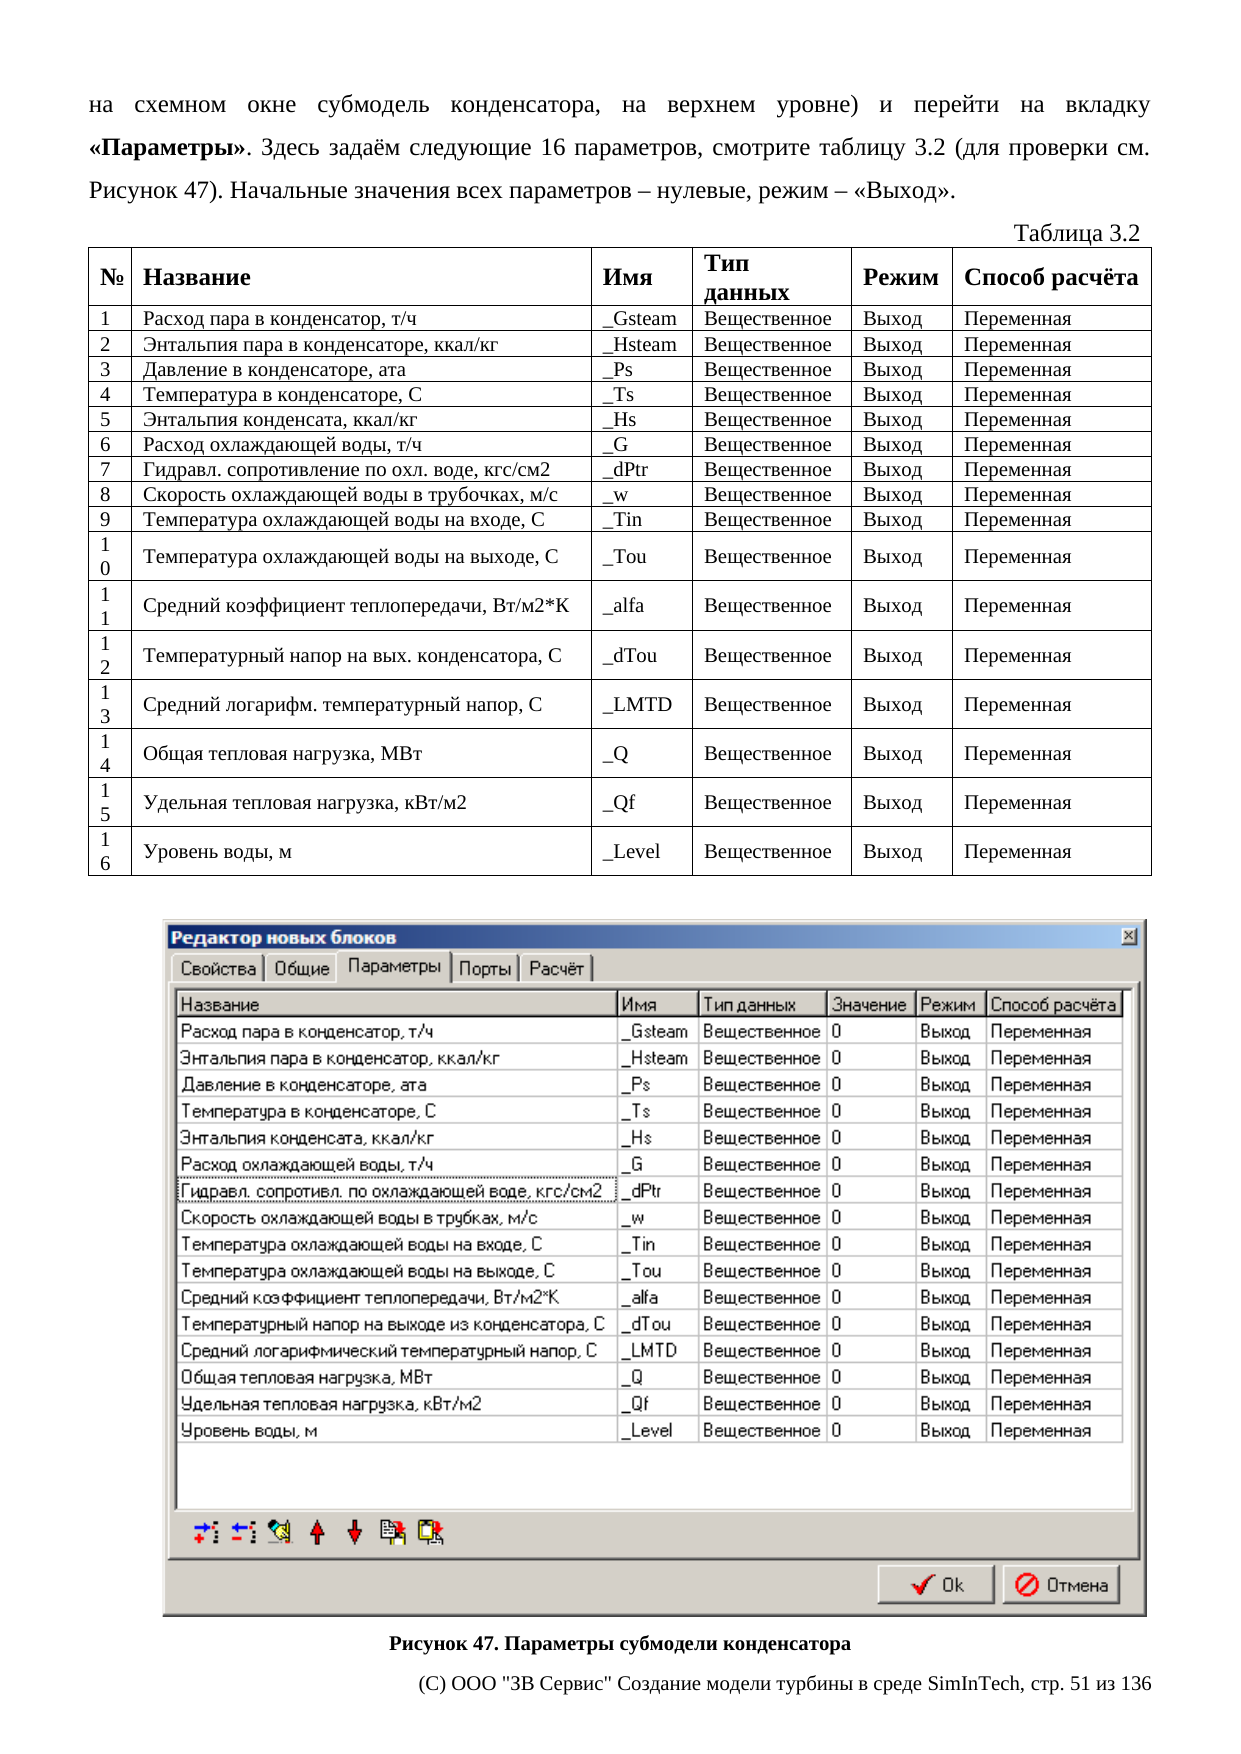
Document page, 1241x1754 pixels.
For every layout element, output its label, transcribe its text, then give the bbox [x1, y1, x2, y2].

table_cell _w [592, 482, 692, 506]
table_cell Температурный напор на вых. конденсатора, С [132, 631, 591, 679]
table_cell Общая тепловая нагрузка, МВт [132, 729, 591, 777]
table_cell Способ расчёта [953, 248, 1151, 305]
table_cell 7 [89, 457, 131, 481]
table_cell _LMTD [592, 680, 692, 728]
table_cell _alfa [592, 581, 692, 629]
table_cell Расход пара в конденсатор, т/ч [132, 306, 591, 330]
table_cell Выход [852, 680, 952, 728]
table_cell Вещественное [693, 407, 851, 431]
table_cell Вещественное [693, 729, 851, 777]
table_cell 5 [89, 407, 131, 431]
table_cell Выход [852, 457, 952, 481]
table_cell Скорость охлаждающей воды в трубочках, м/с [132, 482, 591, 506]
table_cell 16 [89, 827, 131, 875]
table_cell Выход [852, 729, 952, 777]
table_cell 9 [89, 507, 131, 531]
table_cell Средний коэффициент теплопередачи, Вт/м2*К [132, 581, 591, 629]
table_cell Переменная [953, 507, 1151, 531]
table_cell Вещественное [693, 507, 851, 531]
table_cell 3 [89, 357, 131, 381]
table_cell Режим [852, 248, 952, 305]
table_cell Переменная [953, 778, 1151, 826]
table_cell Выход [852, 827, 952, 875]
table_cell Имя [592, 248, 692, 305]
table_cell Переменная [953, 631, 1151, 679]
table_cell Вещественное [693, 680, 851, 728]
table_cell 12 [89, 631, 131, 679]
table_cell № [89, 248, 131, 305]
table_cell Переменная [953, 407, 1151, 431]
table_cell Вещественное [693, 827, 851, 875]
table_cell _Gsteam [592, 306, 692, 330]
table_cell _Hsteam [592, 331, 692, 356]
table_cell Энтальпия пара в конденсаторе, ккал/кг [132, 331, 591, 356]
table_cell _Qf [592, 778, 692, 826]
table_cell Температура охлаждающей воды на входе, С [132, 507, 591, 531]
table_cell Температура в конденсаторе, С [132, 382, 591, 406]
table_cell Вещественное [693, 357, 851, 381]
table_cell 10 [89, 532, 131, 580]
table_cell 11 [89, 581, 131, 629]
table_cell _dTou [592, 631, 692, 679]
table_cell Гидравл. сопротивление по охл. воде, кгс/см2 [132, 457, 591, 481]
table_cell Вещественное [693, 382, 851, 406]
table_cell 4 [89, 382, 131, 406]
table_cell Давление в конденсаторе, ата [132, 357, 591, 381]
table_cell Переменная [953, 457, 1151, 481]
table_cell Вещественное [693, 581, 851, 629]
table_cell Выход [852, 778, 952, 826]
table_cell Тип данных [693, 248, 851, 305]
table_cell Переменная [953, 729, 1151, 777]
table_cell _Ts [592, 382, 692, 406]
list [89, 89, 1152, 204]
table_cell 1 [89, 306, 131, 330]
table_cell Вещественное [693, 631, 851, 679]
table_cell Переменная [953, 382, 1151, 406]
picture [162, 919, 1147, 1617]
table_cell Переменная [953, 357, 1151, 381]
table_cell Выход [852, 507, 952, 531]
table_cell Удельная тепловая нагрузка, кВт/м2 [132, 778, 591, 826]
table_cell Название [132, 248, 591, 305]
table_cell _Q [592, 729, 692, 777]
table_cell Выход [852, 306, 952, 330]
table_cell Переменная [953, 432, 1151, 456]
table_cell Вещественное [693, 331, 851, 356]
table_cell Вещественное [693, 457, 851, 481]
table_cell _Tou [592, 532, 692, 580]
table_cell Переменная [953, 680, 1151, 728]
table_cell Выход [852, 532, 952, 580]
table_cell 2 [89, 331, 131, 356]
table_cell Выход [852, 581, 952, 629]
table_cell Средний логарифм. температурный напор, С [132, 680, 591, 728]
table_cell _Hs [592, 407, 692, 431]
table_header Таблица 3.2 [89, 218, 1152, 247]
table_cell Переменная [953, 827, 1151, 875]
table_cell 14 [89, 729, 131, 777]
table_cell Вещественное [693, 532, 851, 580]
table_cell Вещественное [693, 306, 851, 330]
table_cell Вещественное [693, 482, 851, 506]
table_cell Выход [852, 432, 952, 456]
table_cell Выход [852, 382, 952, 406]
table_cell _Ps [592, 357, 692, 381]
table_cell 15 [89, 778, 131, 826]
table_cell Выход [852, 407, 952, 431]
table_cell Температура охлаждающей воды на выходе, С [132, 532, 591, 580]
table_cell Переменная [953, 581, 1151, 629]
table_cell _G [592, 432, 692, 456]
table_cell 8 [89, 482, 131, 506]
table_cell Переменная [953, 532, 1151, 580]
table_cell Переменная [953, 482, 1151, 506]
table_cell _Tin [592, 507, 692, 531]
table_cell Переменная [953, 331, 1151, 356]
table_cell Расход охлаждающей воды, т/ч [132, 432, 591, 456]
table_cell Выход [852, 482, 952, 506]
table_cell 6 [89, 432, 131, 456]
table_cell Выход [852, 331, 952, 356]
table_cell _Level [592, 827, 692, 875]
table_cell Энтальпия конденсата, ккал/кг [132, 407, 591, 431]
table_cell Уровень воды, м [132, 827, 591, 875]
table_cell Вещественное [693, 778, 851, 826]
table_cell 13 [89, 680, 131, 728]
table_cell Переменная [953, 306, 1151, 330]
table_cell Выход [852, 357, 952, 381]
table_cell Выход [852, 631, 952, 679]
table_cell _dPtr [592, 457, 692, 481]
table_cell Вещественное [693, 432, 851, 456]
